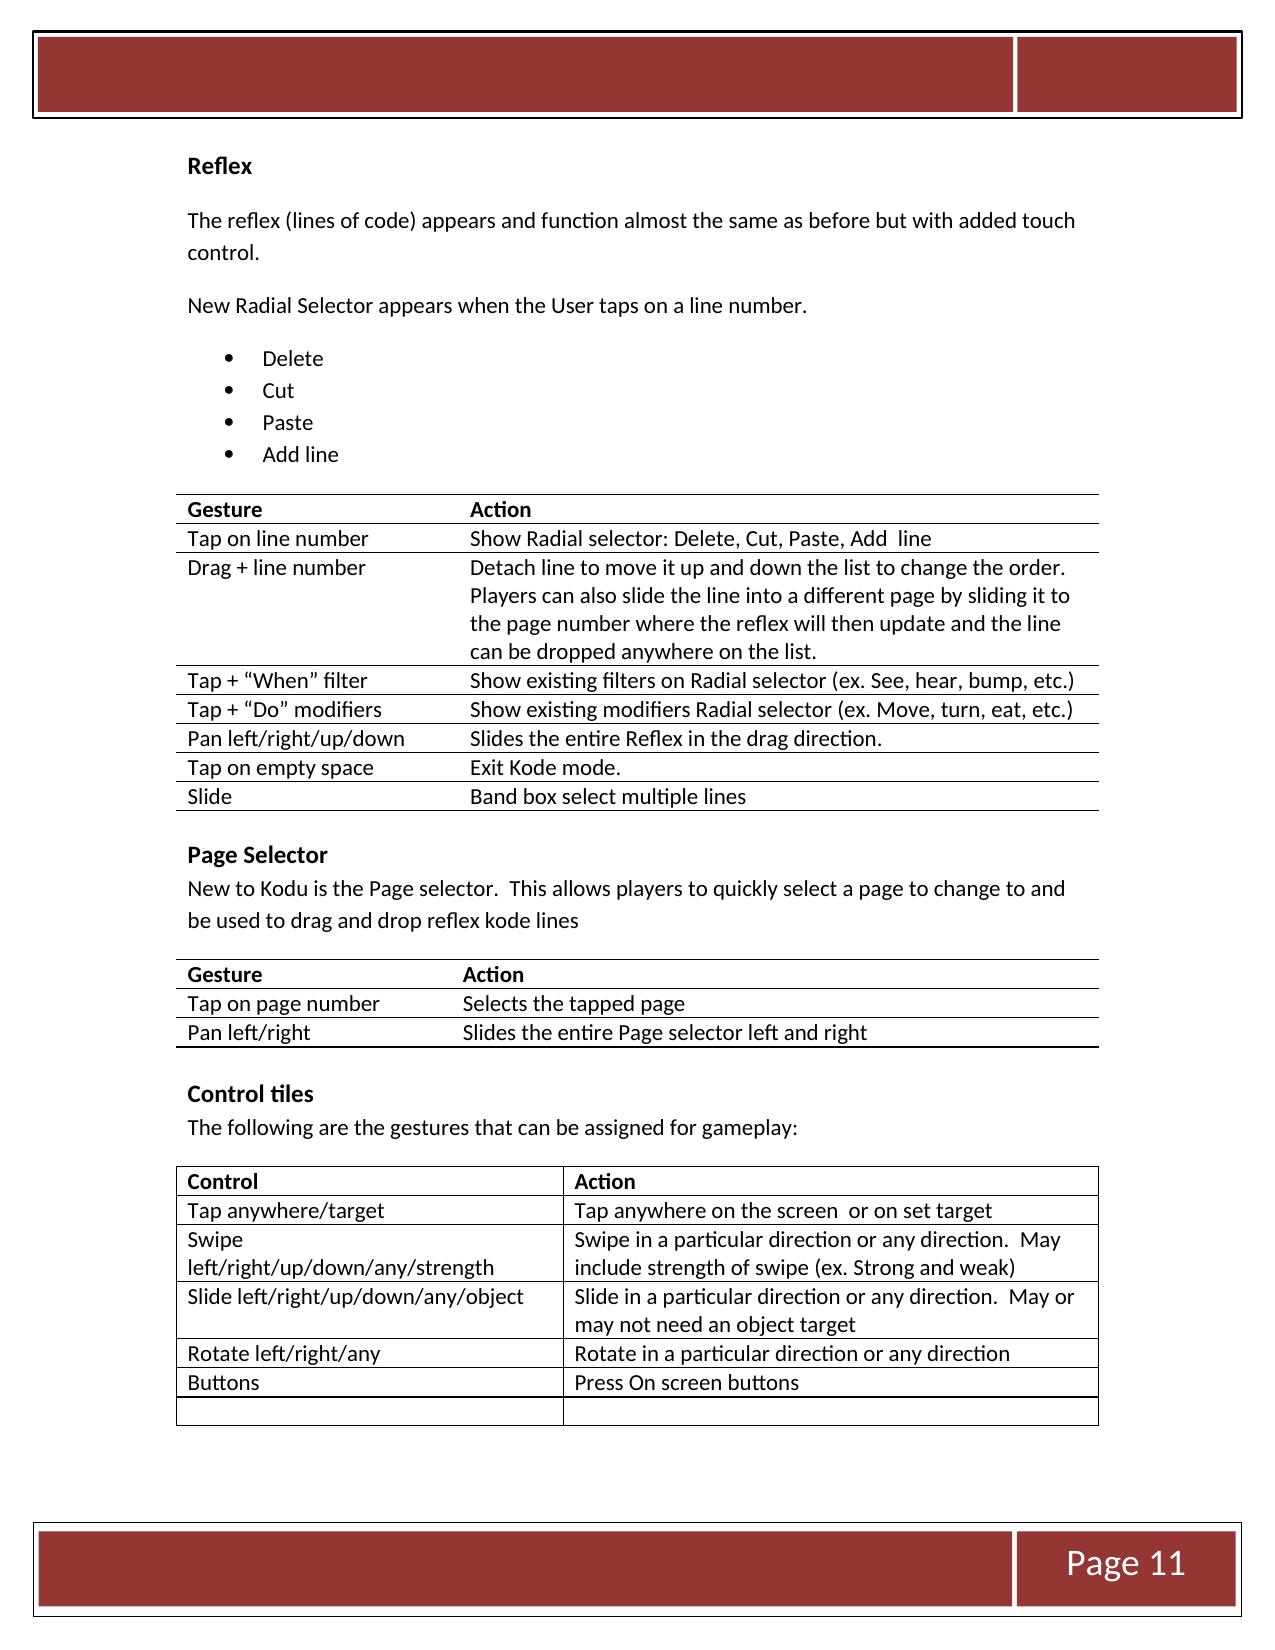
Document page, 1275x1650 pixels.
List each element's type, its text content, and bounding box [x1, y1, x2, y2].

table_cell Tap anywhere/target [177, 1196, 563, 1224]
table_header Gesture [176, 960, 451, 988]
table_cell Tap on empty space [176, 753, 459, 781]
table_header Gesture [176, 495, 459, 523]
table_cell Show existing modifiers Radial selector (ex. Move, turn, eat, etc.) [459, 695, 1099, 723]
table_cell Rotate in a particular direction or any direction [564, 1339, 1098, 1367]
table_cell Drag + line number [176, 553, 459, 665]
table_cell Slides the entire Page selector left and right [451, 1018, 1099, 1046]
table_cell Pan left/right [176, 1018, 451, 1046]
table_cell Selects the tapped page [451, 989, 1099, 1017]
table_cell Tap + “Do” modifiers [176, 695, 459, 723]
text Control tiles [187, 1078, 1087, 1108]
table_cell Tap + “When” filter [176, 666, 459, 694]
table_cell Rotate left/right/any [177, 1339, 563, 1367]
table_header Control [177, 1167, 563, 1195]
table_cell Slide [176, 782, 459, 810]
list Add line [225, 441, 1087, 469]
table_cell Tap anywhere on the screen or on set target [564, 1196, 1098, 1224]
text Reflex [187, 150, 1087, 181]
table_cell Pan left/right/up/down [176, 724, 459, 752]
table_cell Slides the entire Reflex in the drag direction. [459, 724, 1099, 752]
table_cell Press On screen buttons [564, 1368, 1098, 1396]
list Paste [225, 408, 1087, 436]
table_header Action [451, 960, 1099, 988]
text The following are the gestures that can be assigned for gameplay: [187, 1113, 1087, 1141]
table_cell Slide in a particular direction or any direction. May or may not need an object target [564, 1282, 1098, 1338]
table_cell Tap on page number [176, 989, 451, 1017]
table_cell Show existing filters on Radial selector (ex. See, hear, bump, etc.) [459, 666, 1099, 694]
table_cell [564, 1398, 1098, 1425]
text New Radial Selector appears when the User taps on a line number. [187, 291, 1087, 319]
table_cell Band box select multiple lines [459, 782, 1099, 810]
table_header Action [459, 495, 1099, 523]
table_cell Exit Kode mode. [459, 753, 1099, 781]
table_cell Slide left/right/up/down/any/object [177, 1282, 563, 1338]
table_cell Show Radial selector: Delete, Cut, Paste, Add line [459, 524, 1099, 552]
text Page Selector New to Kodu is the Page selector. This allows players to quickly select a page to change to and be used to drag and drop reflex kode lines [187, 839, 1087, 934]
text The reflex (lines of code) appears and function almost the same as before but with added touch control. [187, 206, 1087, 266]
list Delete [225, 344, 1087, 372]
table_cell Tap on line number [176, 524, 459, 552]
table_cell Buttons [177, 1368, 563, 1396]
table_cell [177, 1398, 563, 1425]
table_cell Swipe left/right/up/down/any/strength [177, 1225, 563, 1281]
table_header Action [564, 1167, 1098, 1195]
table_cell Swipe in a particular direction or any direction. May include strength of swipe (ex. Strong and weak) [564, 1225, 1098, 1281]
list Cut [225, 376, 1087, 404]
table_cell Detach line to move it up and down the list to change the order. Players can also slide the line into a different page by sliding it to the page number where the reflex will then update and the line can be dropped anywhere on the list. [459, 553, 1099, 665]
